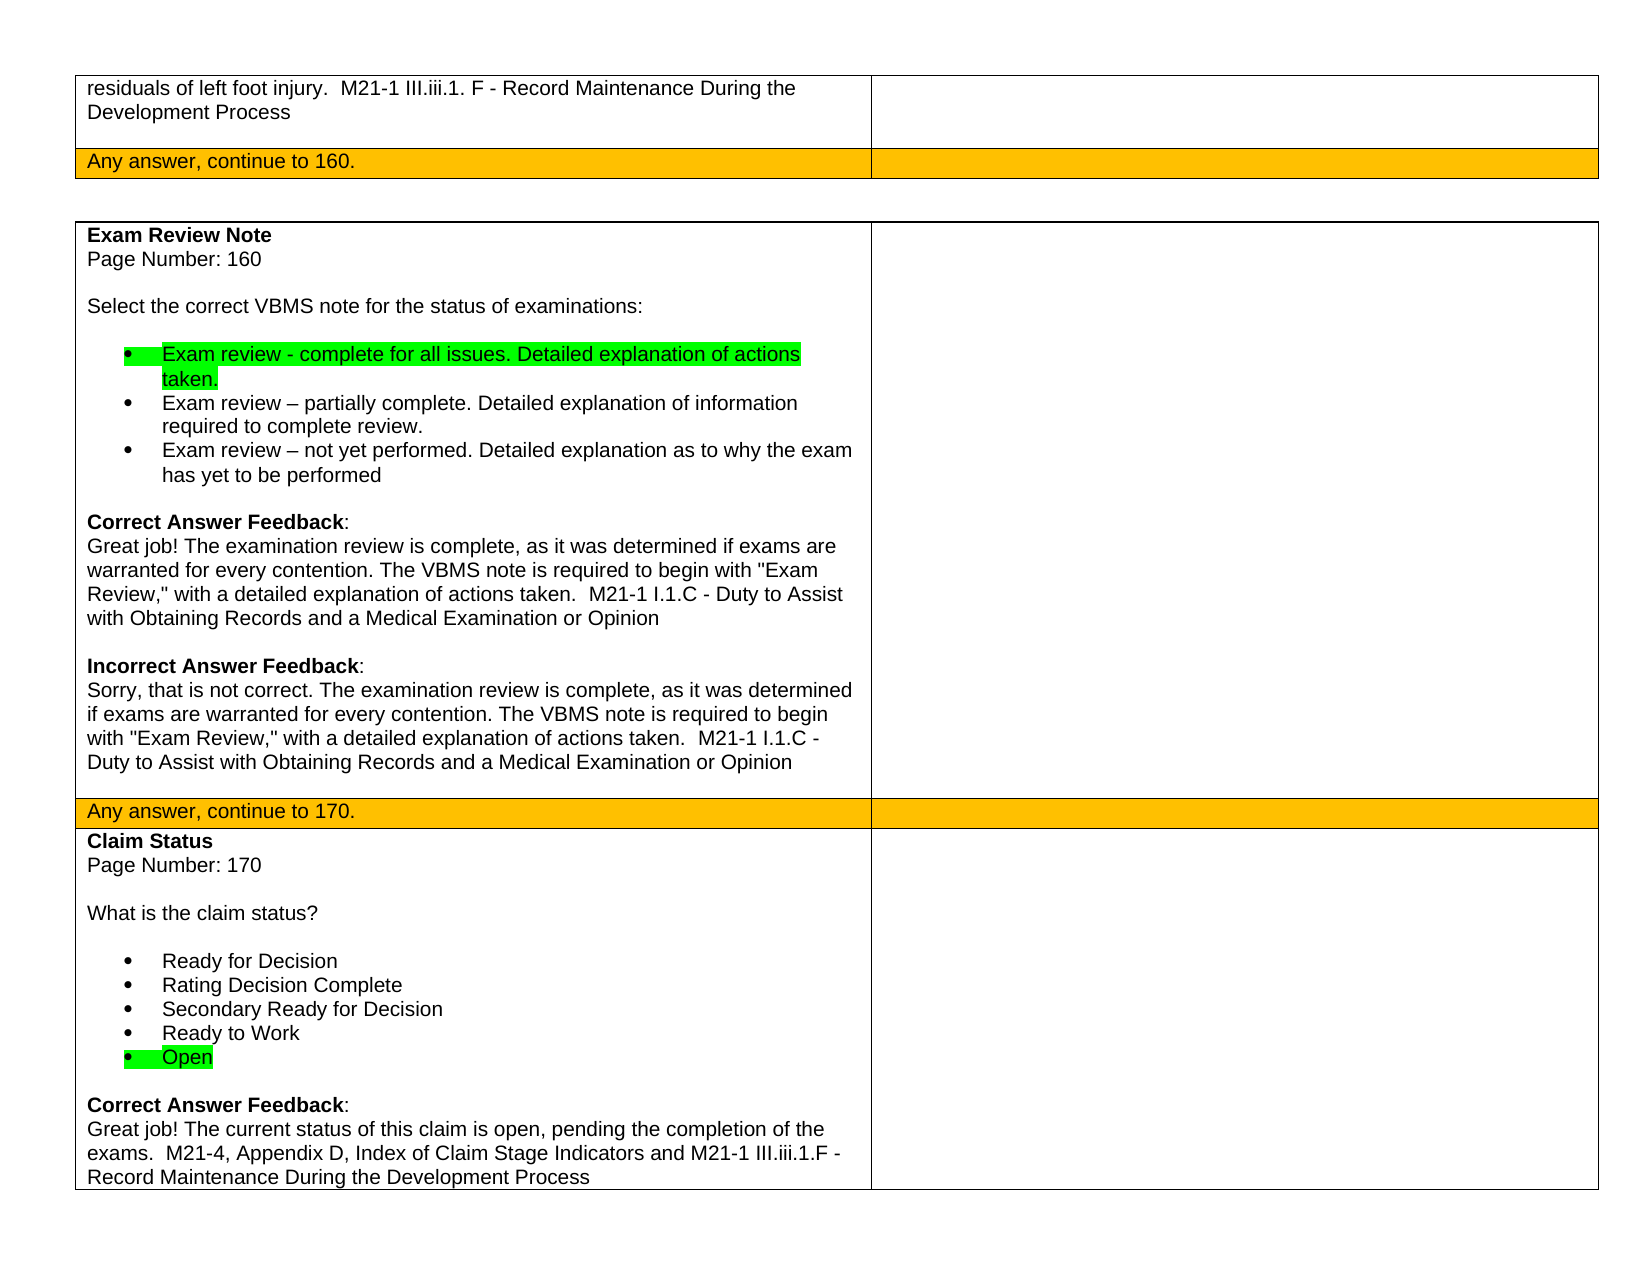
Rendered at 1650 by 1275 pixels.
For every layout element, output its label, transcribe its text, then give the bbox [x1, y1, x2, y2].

table_cell Any answer, continue to 170. [76, 799, 871, 828]
table_header [872, 223, 1598, 798]
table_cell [76, 76, 871, 148]
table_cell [872, 76, 1598, 148]
table_header Exam Review Note Page Number: 160 Select the correct VBMS note for the status of examinations: Exam review - complete for all issues. Detailed explanation of actions taken. Exam review – partially complete. Detailed explanation of information required to complete review. Exam review – not yet performed. Detailed explanation as to why the exam has yet to be performed Correct Answer Feedback: Great job! The examination review is complete, as it was determined if exams are warranted for every contention. The VBMS note is required to begin with "Exam Review," with a detailed explanation of actions taken. M21-1 I.1.C - Duty to Assist with Obtaining Records and a Medical Examination or Opinion Incorrect Answer Feedback: Sorry, that is not correct. The examination review is complete, as it was determined if exams are warranted for every contention. The VBMS note is required to begin with "Exam Review," with a detailed explanation of actions taken. M21-1 I.1.C - Duty to Assist with Obtaining Records and a Medical Examination or Opinion [76, 223, 871, 798]
table_cell [872, 799, 1598, 828]
table_cell [872, 829, 1598, 1189]
table_cell Any answer, continue to 160. [76, 149, 871, 178]
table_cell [76, 829, 871, 1189]
table_cell [872, 149, 1598, 178]
